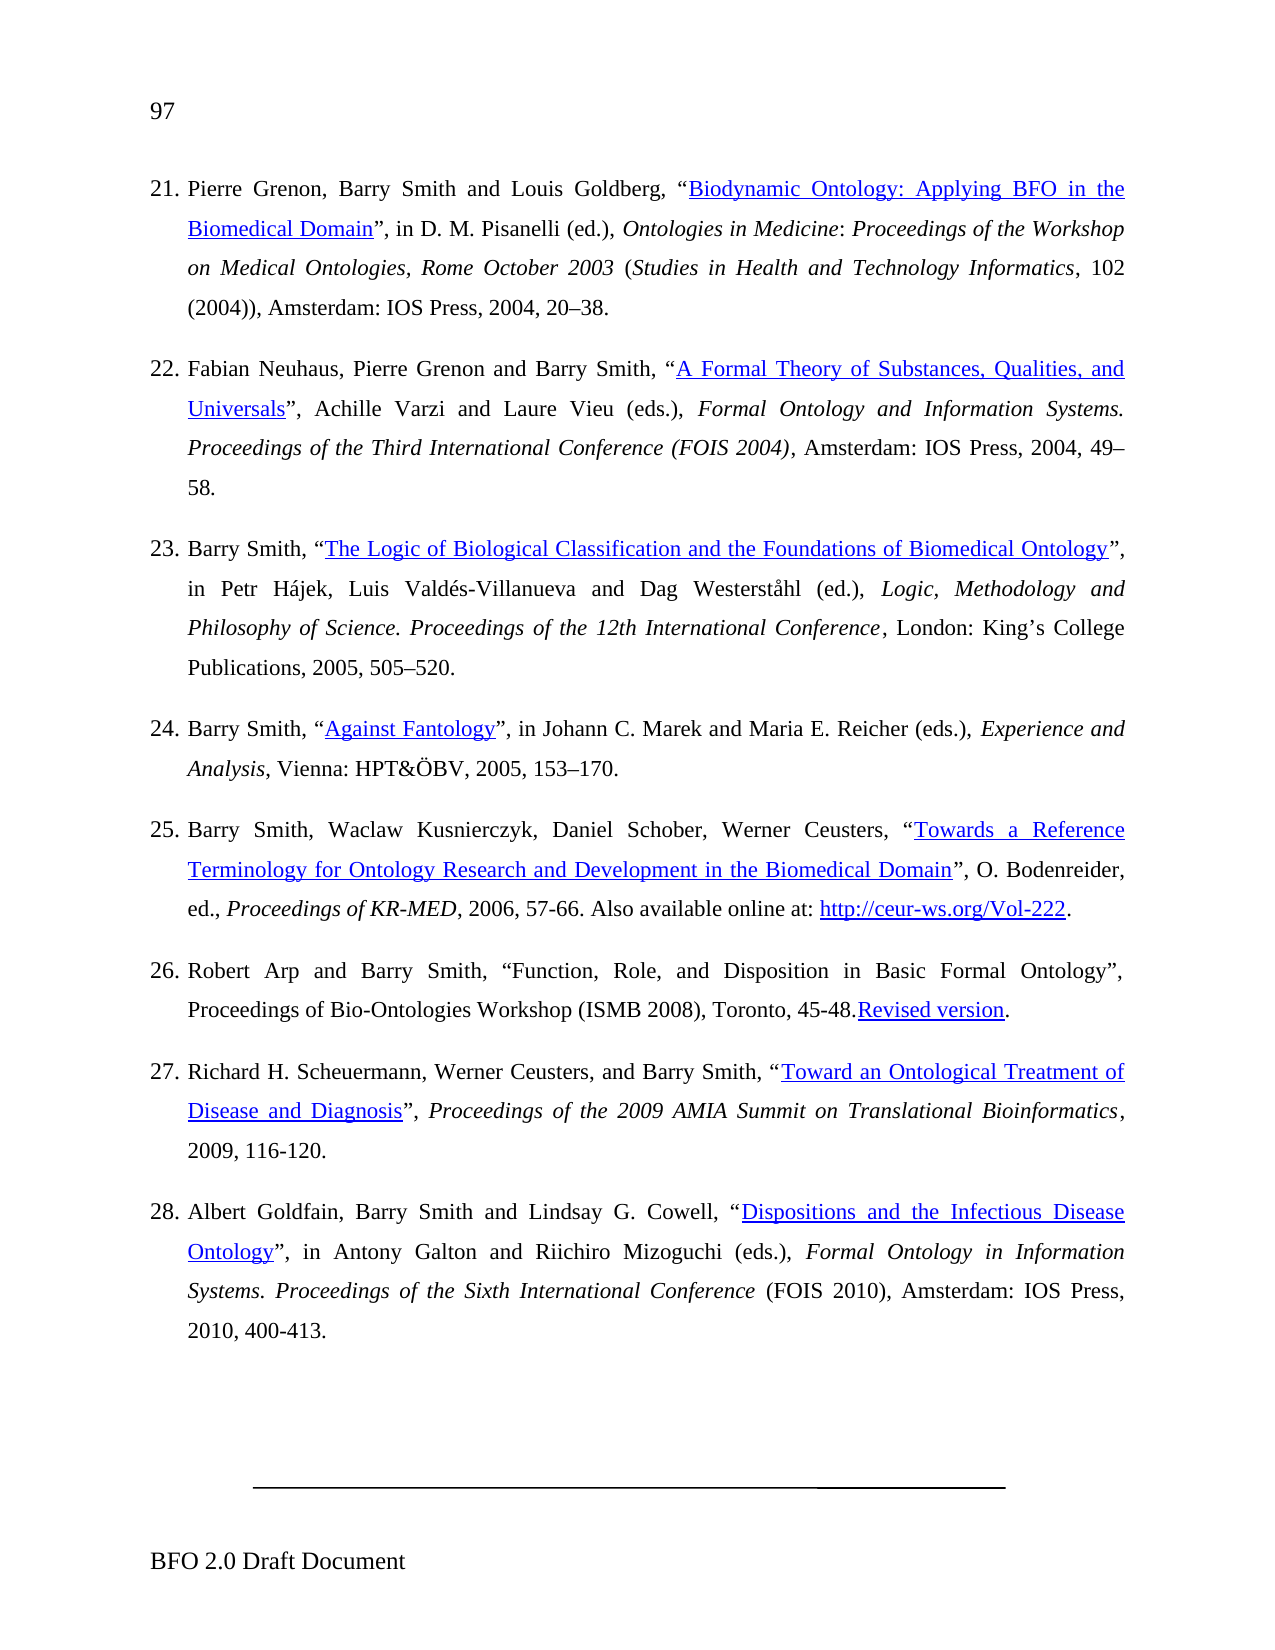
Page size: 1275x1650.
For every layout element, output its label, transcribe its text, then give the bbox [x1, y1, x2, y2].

list Barry Smith, Waclaw Kusnierczyk, Daniel Schober, Werner Ceusters, “Towards a Reference Terminology for Ontology Research and Development in the Biomedical Domain”, O. Bodenreider, ed., Proceedings of KR-MED, 2006, 57-66. Also available online at: http://ceur-ws.org/Vol-222. [150, 815, 1125, 922]
list Richard H. Scheuermann, Werner Ceusters, and Barry Smith, “Toward an Ontological Treatment of Disease and Diagnosis”, Proceedings of the 2009 AMIA Summit on Translational Bioinformatics, 2009, 116-120. [150, 1057, 1125, 1163]
list Barry Smith, “The Logic of Biological Classification and the Foundations of Biomedical Ontology”, in Petr Hájek, Luis Valdés-Villanueva and Dag Westerståhl (ed.), Logic, Methodology and Philosophy of Science. Proceedings of the 12th International Conference, London: King’s College Publications, 2005, 505–520. [150, 534, 1125, 680]
list Pierre Grenon, Barry Smith and Louis Goldberg, “Biodynamic Ontology: Applying BFO in the Biomedical Domain”, in D. M. Pisanelli (ed.), Ontologies in Medicine: Proceedings of the Workshop on Medical Ontologies, Rome October 2003 (Studies in Health and Technology Informatics, 102 (2004)), Amsterdam: IOS Press, 2004, 20–38. [150, 174, 1125, 320]
list Robert Arp and Barry Smith, “Function, Role, and Disposition in Basic Formal Ontology”, Proceedings of Bio-Ontologies Workshop (ISMB 2008), Toronto, 45-48.Revised version. [150, 956, 1125, 1023]
list Fabian Neuhaus, Pierre Grenon and Barry Smith, “A Formal Theory of Substances, Qualities, and Universals”, Achille Varzi and Laure Vieu (eds.), Formal Ontology and Information Systems. Proceedings of the Third International Conference (FOIS 2004), Amsterdam: IOS Press, 2004, 49–58. [150, 354, 1125, 500]
list Barry Smith, “Against Fantology”, in Johann C. Marek and Maria E. Reicher (eds.), Experience and Analysis, Vienna: HPT&ÖBV, 2005, 153–170. [150, 714, 1125, 781]
list Albert Goldfain, Barry Smith and Lindsay G. Cowell, “Dispositions and the Infectious Disease Ontology”, in Antony Galton and Riichiro Mizoguchi (eds.), Formal Ontology in Information Systems. Proceedings of the Sixth International Conference (FOIS 2010), Amsterdam: IOS Press, 2010, 400-413. [150, 1197, 1125, 1343]
